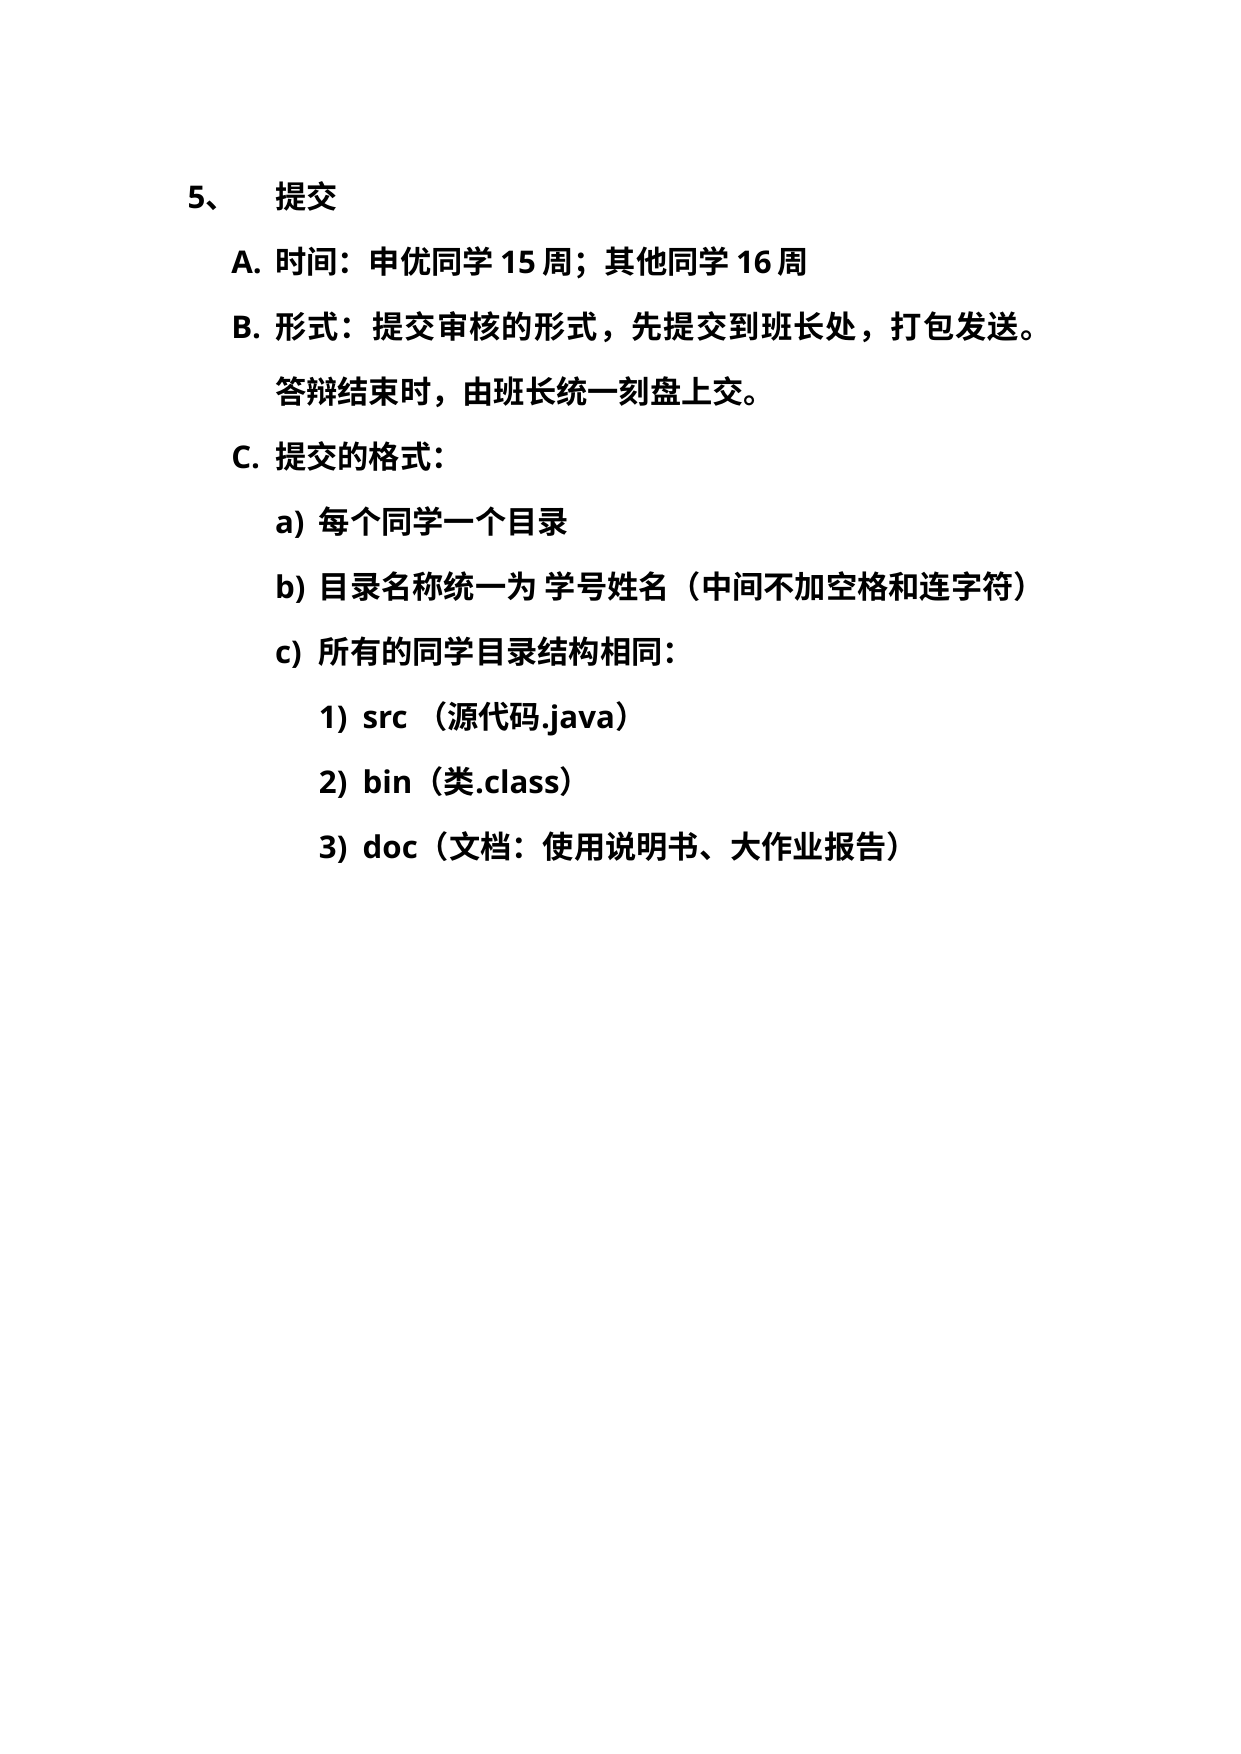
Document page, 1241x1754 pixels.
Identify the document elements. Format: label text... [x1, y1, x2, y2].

list 时间：申优同学15周；其他同学16周 [231, 227, 1053, 292]
list 每个同学一个目录 [275, 487, 1053, 552]
list src （源代码.java） [319, 682, 1053, 747]
list 提交的格式： [231, 422, 1053, 487]
list 所有的同学目录结构相同： [275, 617, 1053, 682]
list 提交 [187, 162, 1053, 227]
list doc（文档：使用说明书、大作业报告） [319, 812, 1053, 877]
list 目录名称统一为 学号姓名（中间不加空格和连字符） [275, 552, 1053, 617]
list bin（类.class） [319, 747, 1053, 812]
list 形式：提交审核的形式，先提交到班长处，打包发送。答辩结束时，由班长统一刻盘上交。 [231, 292, 1053, 422]
